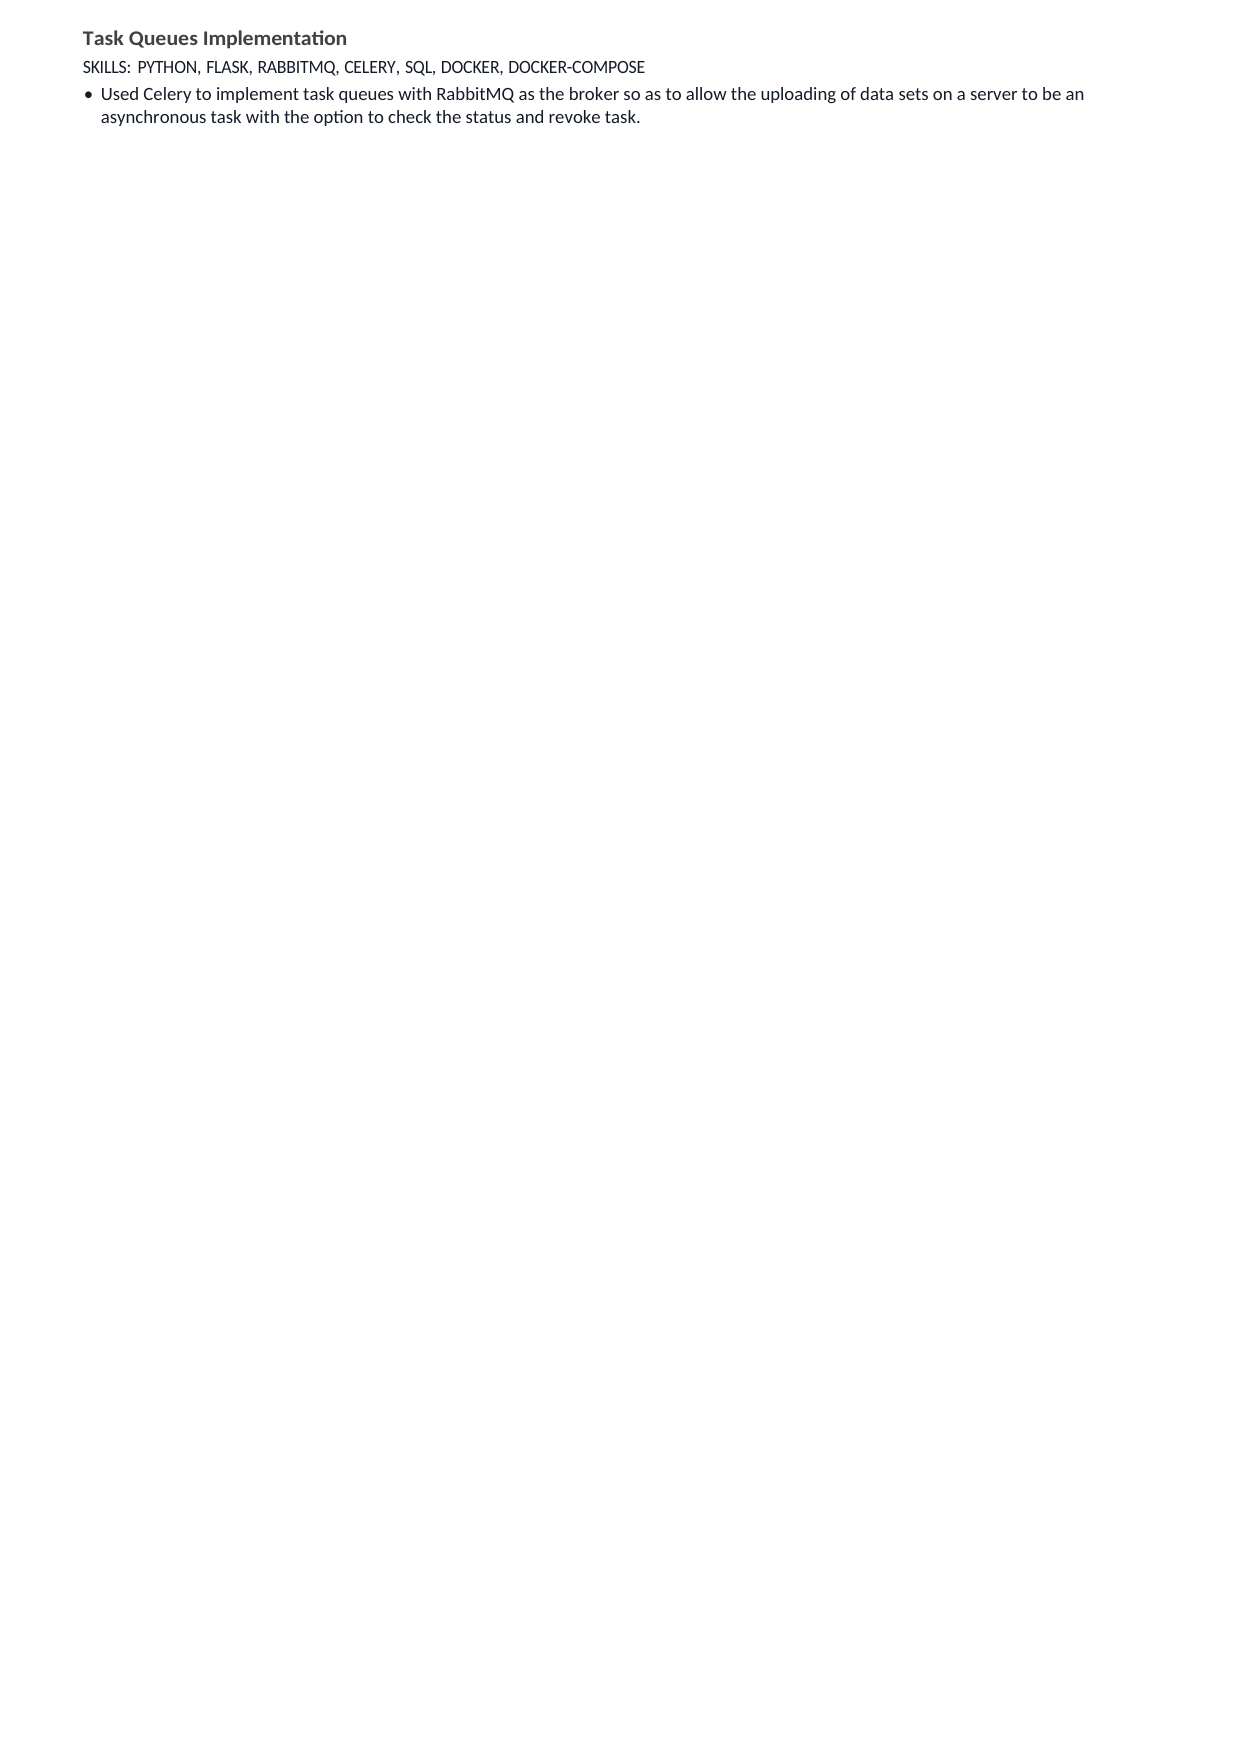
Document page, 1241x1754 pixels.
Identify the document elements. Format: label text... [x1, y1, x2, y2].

subtitle Task Queues Implementation [83, 25, 1171, 50]
list Used Celery to implement task queues with RabbitMQ as the broker so as to allow the uploading of data sets on a server to be an asynchronous task with the option to check the status and revoke task. [83, 83, 1158, 128]
text SKILLS: PYTHON, FLASK, RABBITMQ, CELERY, SQL, DOCKER, DOCKER-COMPOSE [83, 55, 1171, 78]
